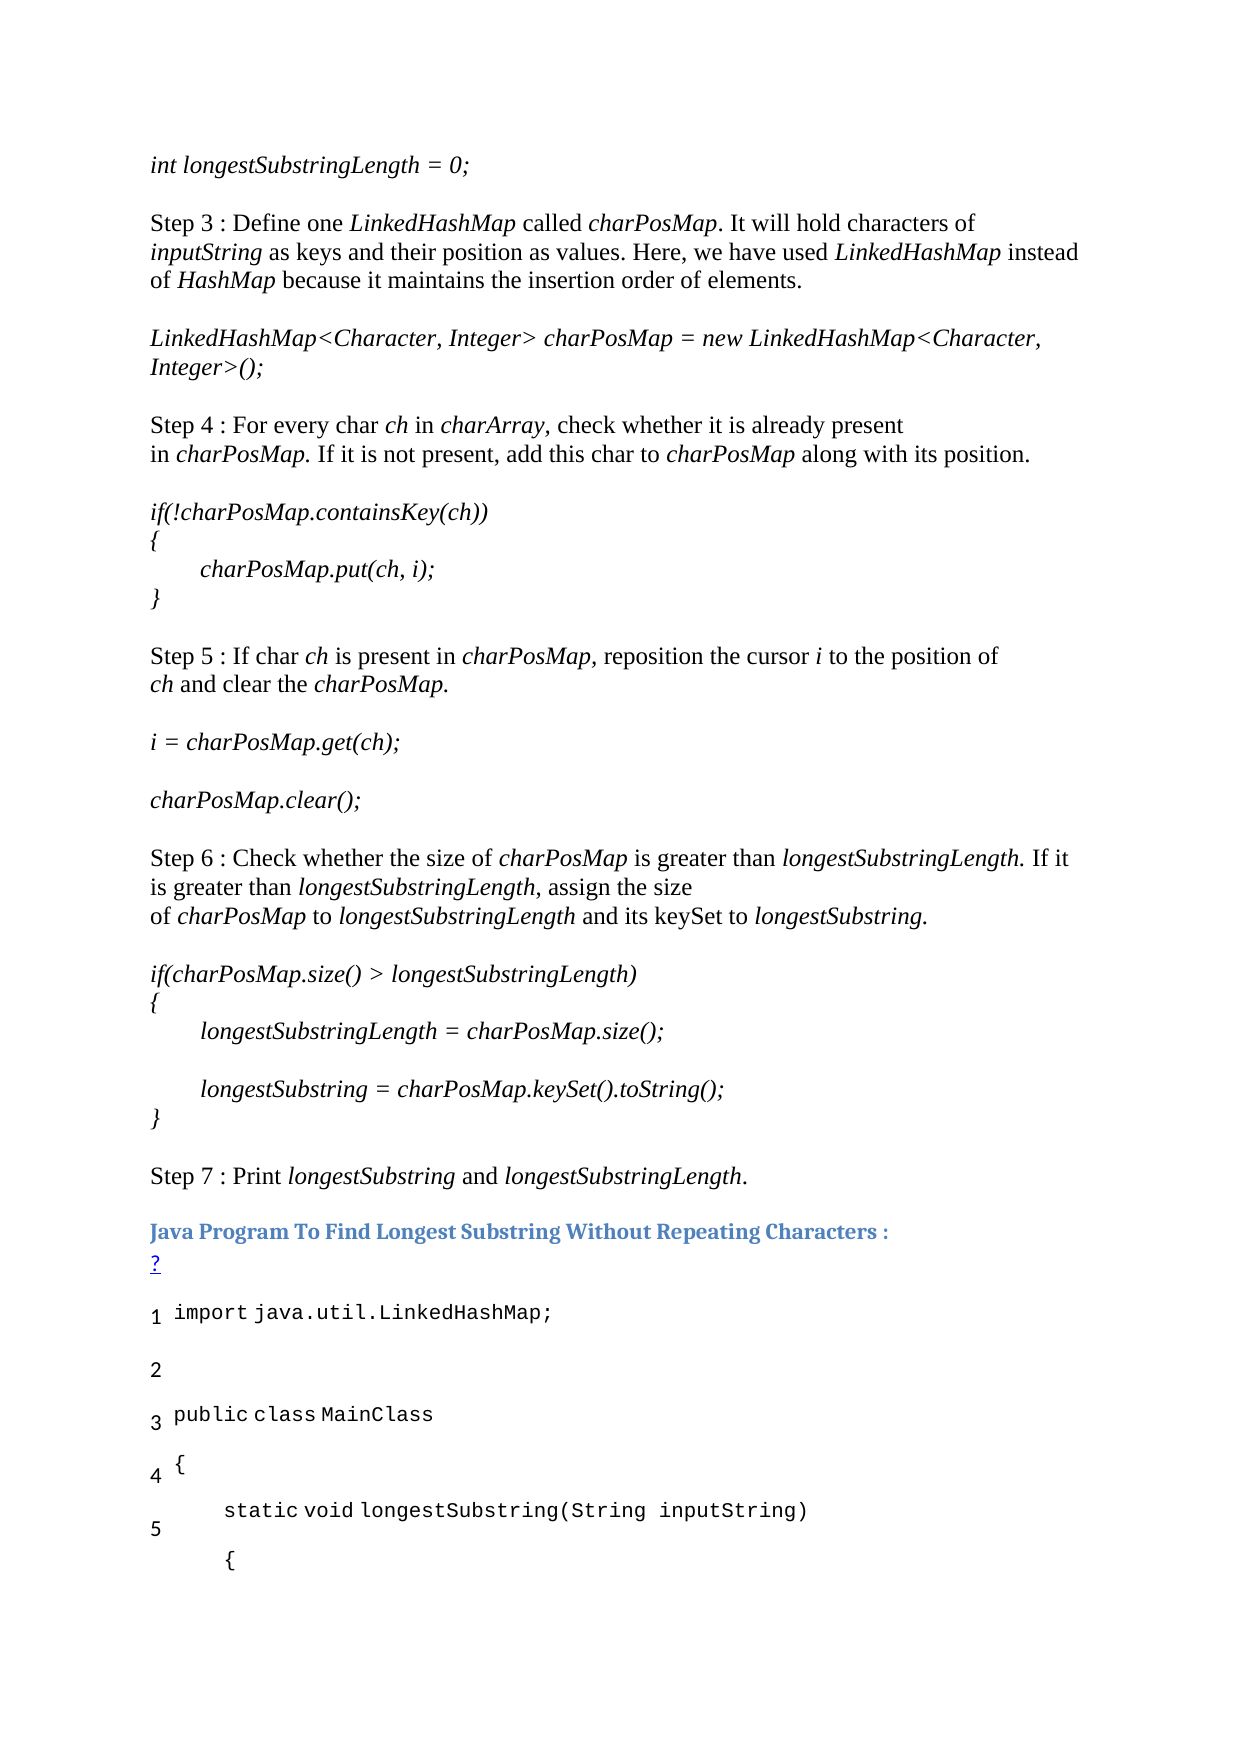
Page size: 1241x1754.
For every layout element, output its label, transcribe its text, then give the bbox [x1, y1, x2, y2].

text if(charPosMap.size() > longestSubstringLength) { longestSubstringLength = charPosMap.size(); [150, 959, 1090, 1045]
text i = charPosMap.get(ch); [150, 727, 1090, 756]
text if(!charPosMap.containsKey(ch)) { charPosMap.put(ch, i); } [150, 497, 1090, 612]
text LinkedHashMap<Character, Integer> charPosMap = new LinkedHashMap<Character, Integer>(); [150, 323, 1090, 381]
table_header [150, 1302, 173, 1598]
text Step 6 : Check whether the size of charPosMap is greater than longestSubstringLength. If it is greater than longestSubstringLength, assign the size of charPosMap to longestSubstringLength and its keySet to longestSubstring. [150, 843, 1090, 929]
text charPosMap.clear(); [150, 785, 1090, 814]
text Step 5 : If char ch is present in charPosMap, reposition the cursor i to the position of ch and clear the charPosMap. [150, 641, 1090, 698]
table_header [173, 1302, 1090, 1598]
text Step 4 : For every char ch in charArray, check whether it is already present in charPosMap. If it is not present, add this char to charPosMap along with its position. [150, 410, 1090, 467]
text longestSubstring = charPosMap.keySet().toString(); } [150, 1074, 1090, 1132]
text ? [150, 1249, 1090, 1277]
text Step 3 : Define one LinkedHashMap called charPosMap. It will hold characters of inputString as keys and their position as values. Here, we have used LinkedHashMap instead of HashMap because it maintains the insertion order of elements. [150, 208, 1090, 294]
text Step 7 : Print longestSubstring and longestSubstringLength. [150, 1161, 1090, 1189]
subtitle Java Program To Find Longest Substring Without Repeating Characters : [150, 1219, 1090, 1245]
text int longestSubstringLength = 0; [150, 150, 1090, 179]
